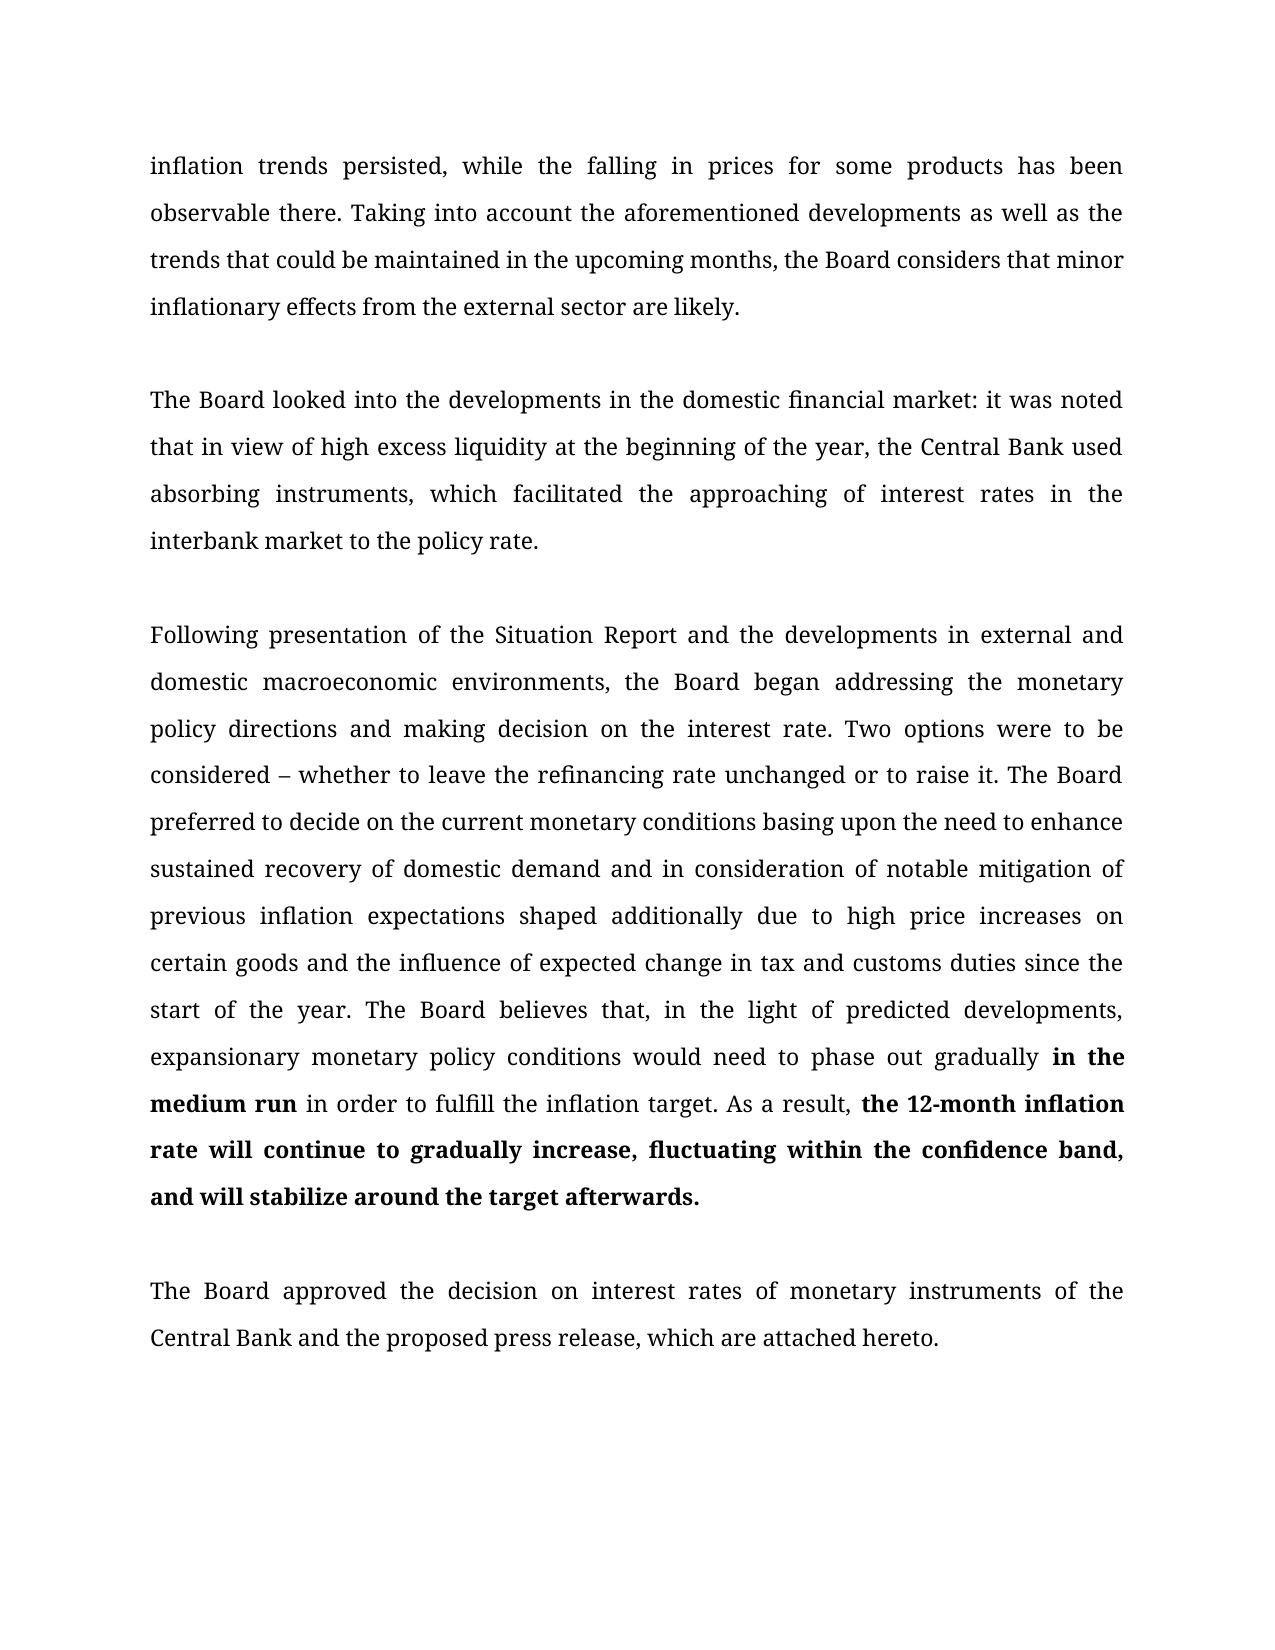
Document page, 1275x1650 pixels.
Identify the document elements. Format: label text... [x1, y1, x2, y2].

text The Board approved the decision on interest rates of monetary instruments of the Central Bank and the proposed press release, which are attached hereto. [150, 1275, 1125, 1353]
text The Board looked into the developments in the domestic financial market: it was noted that in view of high excess liquidity at the beginning of the year, the Central Bank used absorbing instruments, which facilitated the approaching of interest rates in the interbank market to the policy rate. [150, 384, 1125, 556]
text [150, 150, 1125, 322]
text Following presentation of the Situation Report and the developments in external and domestic macroeconomic environments, the Board began addressing the monetary policy directions and making decision on the interest rate. Two options were to be considered – whether to leave the refinancing rate unchanged or to raise it. The Board preferred to decide on the current monetary conditions basing upon the need to enhance sustained recovery of domestic demand and in consideration of notable mitigation of previous inflation expectations shaped additionally due to high price increases on certain goods and the influence of expected change in tax and customs duties since the start of the year. The Board believes that, in the light of predicted developments, expansionary monetary policy conditions would need to phase out gradually in the medium run in order to fulfill the inflation target. As a result, the 12-month inflation rate will continue to gradually increase, fluctuating within the confidence band, and will stabilize around the target afterwards. [150, 619, 1125, 1212]
